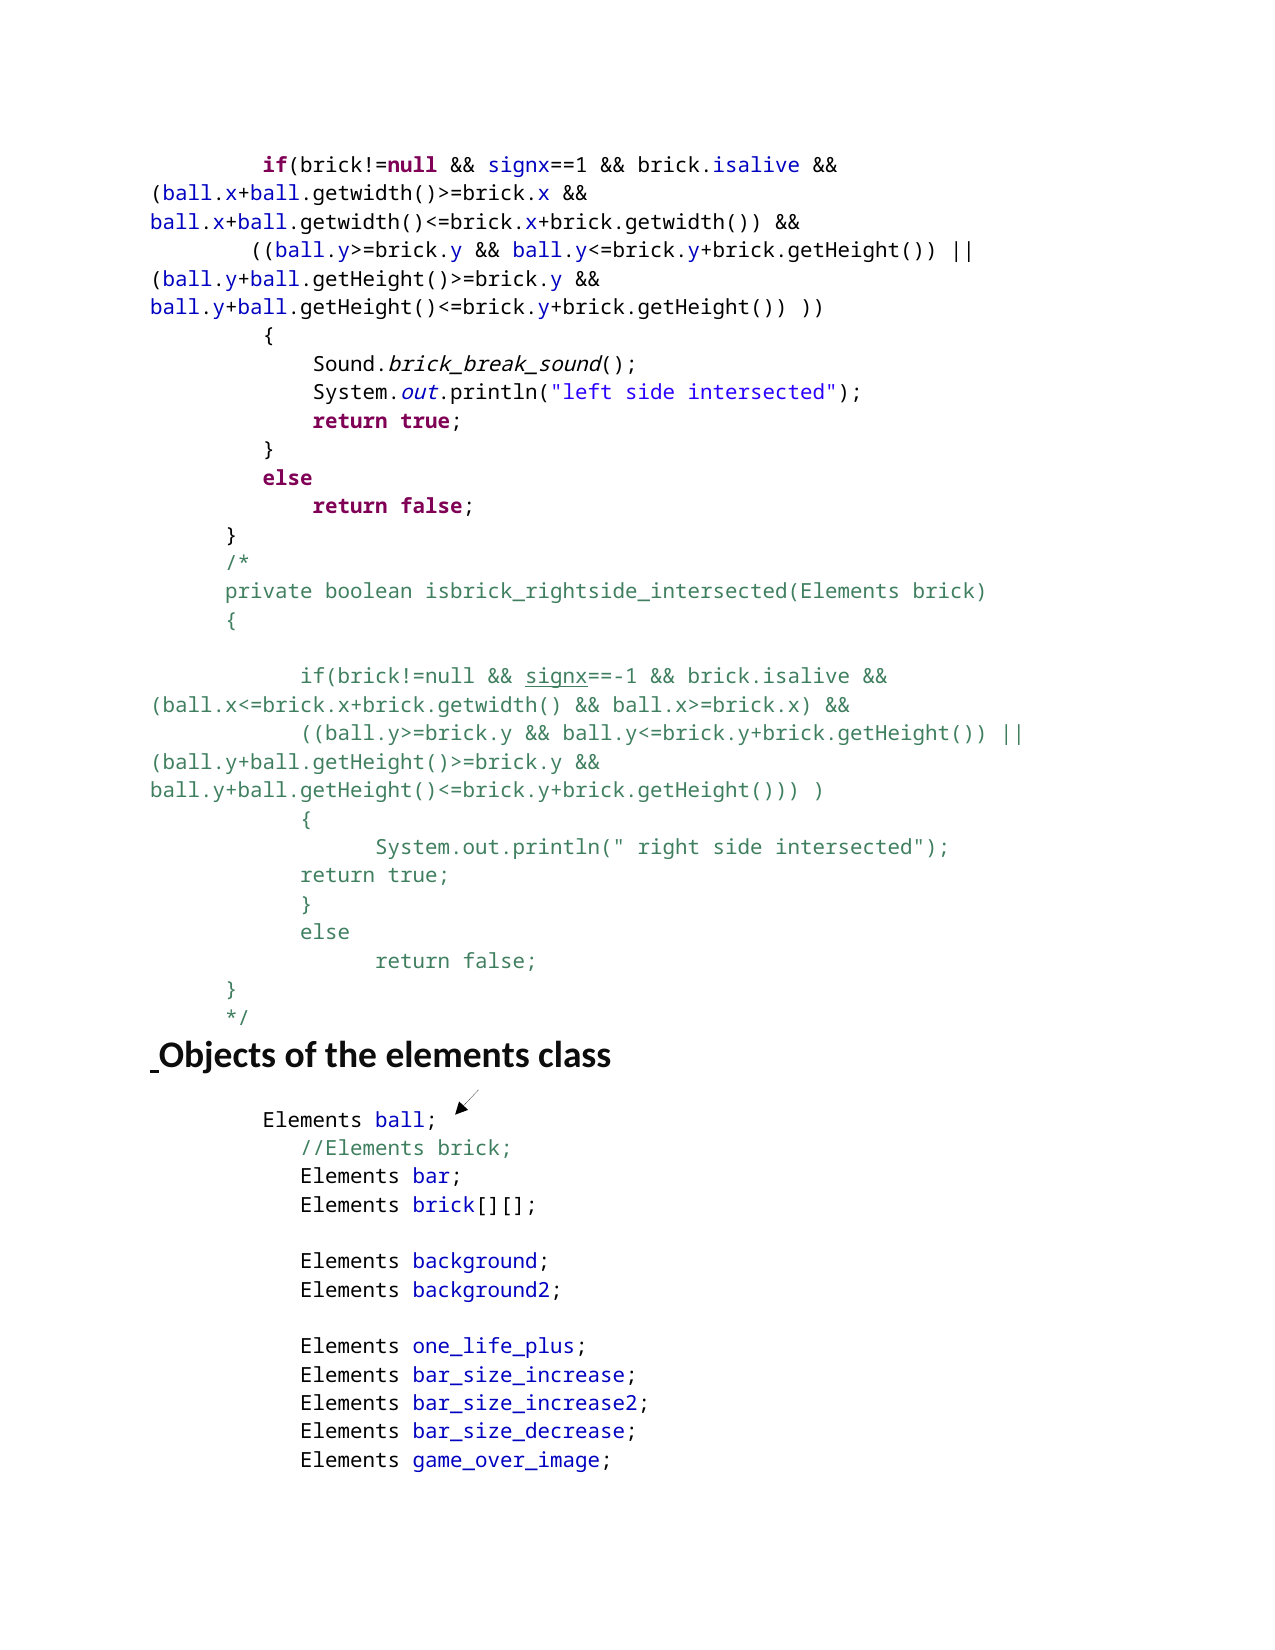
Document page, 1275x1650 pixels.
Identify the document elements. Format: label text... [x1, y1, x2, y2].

text } [150, 434, 1125, 463]
text Elements bar_size_decrease; [150, 1417, 1125, 1445]
text return false; [150, 491, 1125, 520]
text Elements brick[][]; [150, 1190, 1125, 1218]
text { [150, 321, 1125, 349]
text Elements bar; [150, 1162, 1125, 1190]
text */ [150, 1003, 1125, 1031]
text //Elements brick; [150, 1133, 1125, 1162]
text return true; [150, 861, 1125, 889]
text Elements one_life_plus; [150, 1331, 1125, 1360]
text System.out.println("left side intersected"); [150, 377, 1125, 406]
text { [150, 605, 1125, 633]
text Sound.brick_break_sound(); [150, 349, 1125, 377]
text Objects of the elements class [150, 1031, 1125, 1077]
text if(brick!=null && signx==-1 && brick.isalive && (ball.x<=brick.x+brick.getwidth() && ball.x>=brick.x) && [150, 661, 1125, 718]
text Elements game_over_image; [150, 1445, 1125, 1473]
text { [150, 804, 1125, 832]
text else [150, 463, 1125, 491]
text else [150, 917, 1125, 946]
text if(brick!=null && signx==1 && brick.isalive && (ball.x+ball.getwidth()>=brick.x && ball.x+ball.getwidth()<=brick.x+brick.getwidth()) && [150, 150, 1125, 235]
text Elements bar_size_increase2; [150, 1388, 1125, 1417]
text } [150, 974, 1125, 1003]
text ((ball.y>=brick.y && ball.y<=brick.y+brick.getHeight()) || (ball.y+ball.getHeight()>=brick.y && ball.y+ball.getHeight()<=brick.y+brick.getHeight()) )) [150, 235, 1125, 321]
text Elements ball; [150, 1105, 1125, 1133]
text Elements bar_size_increase; [150, 1360, 1125, 1388]
text Elements background; [150, 1246, 1125, 1275]
text ((ball.y>=brick.y && ball.y<=brick.y+brick.getHeight()) || (ball.y+ball.getHeight()>=brick.y && ball.y+ball.getHeight()<=brick.y+brick.getHeight())) ) [150, 718, 1125, 804]
text return true; [150, 406, 1125, 434]
text System.out.println(" right side intersected"); [150, 832, 1125, 861]
text Elements background2; [150, 1275, 1125, 1303]
text } [150, 889, 1125, 917]
text private boolean isbrick_rightside_intersected(Elements brick) [150, 577, 1125, 605]
text return false; [150, 946, 1125, 974]
text } [150, 520, 1125, 548]
text /* [150, 548, 1125, 577]
